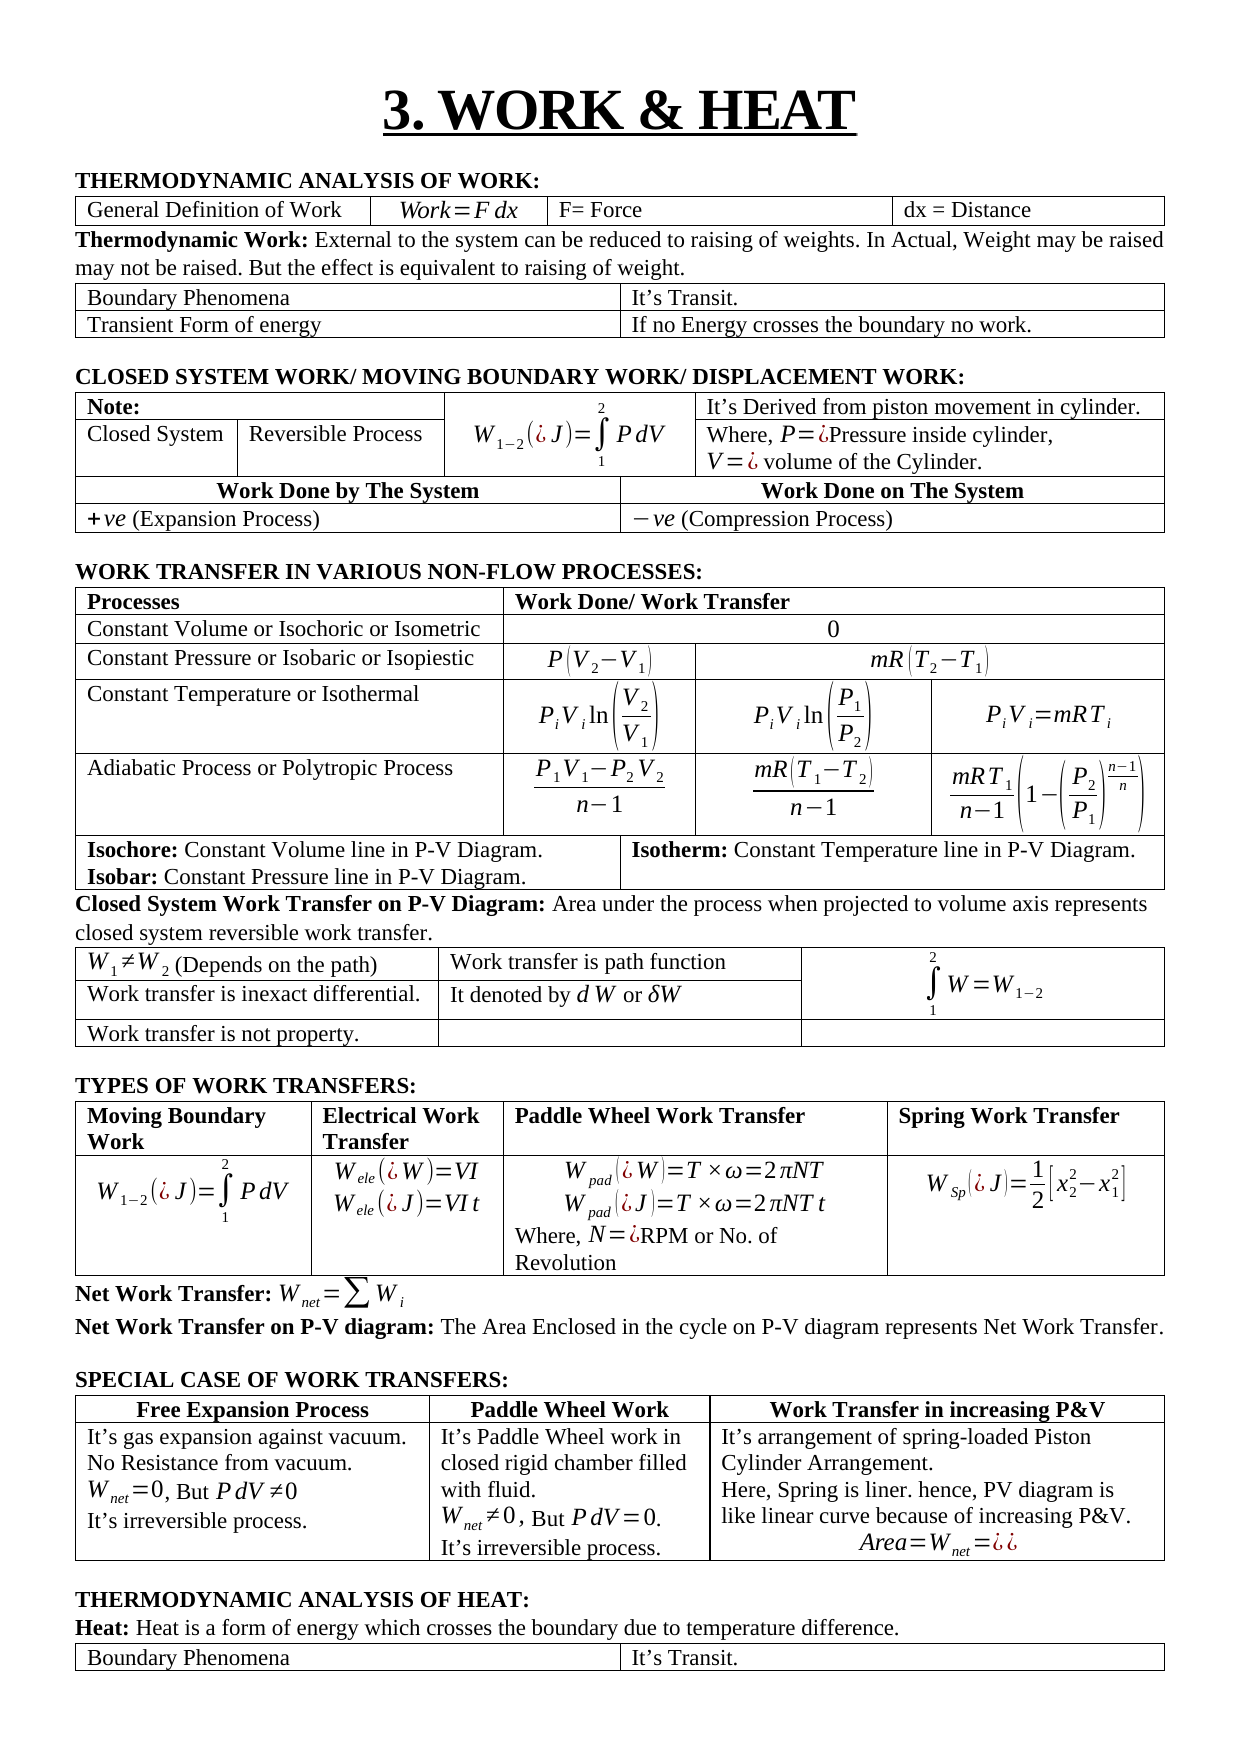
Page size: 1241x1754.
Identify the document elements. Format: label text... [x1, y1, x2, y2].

table_cell [696, 754, 931, 835]
table_header Electrical Work Transfer [312, 1102, 503, 1154]
table_cell If no Energy crosses the boundary no work. [621, 311, 1164, 337]
table_cell It’s Paddle Wheel work in closed rigid chamber filled with fluid. But . It’s irreversible process. [430, 1423, 709, 1560]
table_cell It denoted by or [439, 981, 801, 1019]
table_cell [312, 1156, 503, 1275]
table_header Boundary Phenomena [76, 1644, 620, 1670]
table_header It’s Transit. [621, 284, 1164, 310]
table_cell Reversible Process [238, 420, 444, 476]
table_header Paddle Wheel Work Transfer [504, 1102, 887, 1154]
table_cell (Compression Process) [621, 504, 1164, 532]
table_header Work Transfer in increasing P&V [711, 1396, 1164, 1422]
text TYPES OF WORK TRANSFERS: [75, 1072, 1165, 1099]
table_cell Where, RPM or No. of Revolution [504, 1156, 887, 1275]
table_cell Work transfer is not property. [76, 1020, 438, 1046]
table_cell Isochore: Constant Volume line in P-V Diagram. Isobar: Constant Pressure line in P-V Diagram. [76, 836, 620, 889]
table_header [371, 197, 547, 224]
table_cell Constant Volume or Isochoric or Isometric [76, 615, 503, 643]
table_header [445, 393, 695, 476]
table_cell Constant Temperature or Isothermal [76, 680, 503, 753]
table_cell Closed System [76, 420, 237, 476]
title 3. WORK & HEAT [75, 75, 1165, 142]
table_cell [439, 1020, 801, 1046]
table_cell Constant Pressure or Isobaric or Isopiestic [76, 644, 503, 679]
table_cell [504, 615, 1164, 643]
table_cell [76, 1156, 311, 1275]
table_header F= Force [548, 197, 892, 224]
table_cell Adiabatic Process or Polytropic Process [76, 754, 503, 835]
table_cell Isotherm: Constant Temperature line in P-V Diagram. [621, 836, 1164, 889]
table_header Paddle Wheel Work [430, 1396, 709, 1422]
table_header It’s Transit. [621, 1644, 1164, 1670]
table_header Work transfer is path function [439, 948, 801, 979]
text Heat: Heat is a form of energy which crosses the boundary due to temperature difference. [75, 1614, 1165, 1641]
text Closed System Work Transfer on P-V Diagram: Area under the process when projected to volume axis represents closed system reversible work transfer. [75, 890, 1165, 945]
table_cell Work Done on The System [621, 477, 1164, 503]
text THERMODYNAMIC ANALYSIS OF HEAT: [75, 1586, 1165, 1612]
text SPECIAL CASE OF WORK TRANSFERS: [75, 1366, 1165, 1393]
table_cell [932, 680, 1164, 753]
table_header Processes [76, 588, 503, 614]
table_cell Work transfer is inexact differential. [76, 981, 438, 1019]
table_cell (Expansion Process) [76, 504, 620, 532]
table_header Boundary Phenomena [76, 284, 620, 310]
table_header Work Done/ Work Transfer [504, 588, 1164, 614]
table_cell [696, 680, 931, 753]
table_header Note: [76, 393, 444, 419]
table_cell It’s arrangement of spring-loaded Piston Cylinder Arrangement. Here, Spring is liner. hence, PV diagram is like linear curve because of increasing P&V. [711, 1423, 1164, 1560]
table_cell Transient Form of energy [76, 311, 620, 337]
table_cell [504, 644, 695, 679]
table_cell [888, 1156, 1164, 1275]
table_header It’s Derived from piston movement in cylinder. [696, 393, 1164, 419]
table_cell [802, 1020, 1164, 1046]
text THERMODYNAMIC ANALYSIS OF WORK: [75, 167, 1165, 193]
text Net Work Transfer on P-V diagram: The Area Enclosed in the cycle on P-V diagram represents Net Work Transfer. [75, 1313, 1165, 1339]
table_header [802, 948, 1164, 1019]
table_cell [696, 644, 1164, 679]
table_cell It’s gas expansion against vacuum. No Resistance from vacuum. , But It’s irreversible process. [76, 1423, 429, 1560]
table_cell Work Done by The System [76, 477, 620, 503]
text Net Work Transfer: [75, 1276, 1165, 1311]
text Thermodynamic Work: External to the system can be reduced to raising of weights. In Actual, Weight may be raised may not be raised. But the effect is equivalent to raising of weight. [75, 226, 1165, 280]
table_cell [504, 754, 695, 835]
table_cell [932, 754, 1164, 835]
table_cell Where, Pressure inside cylinder, volume of the Cylinder. [696, 420, 1164, 476]
text WORK TRANSFER IN VARIOUS NON-FLOW PROCESSES: [75, 558, 1165, 585]
table_header Moving Boundary Work [76, 1102, 311, 1154]
table_header General Definition of Work [76, 197, 370, 224]
table_cell [504, 680, 695, 753]
table_header dx = Distance [893, 197, 1164, 224]
table_header (Depends on the path) [76, 948, 438, 979]
table_header Free Expansion Process [76, 1396, 429, 1422]
table_header Spring Work Transfer [888, 1102, 1164, 1154]
text CLOSED SYSTEM WORK/ MOVING BOUNDARY WORK/ DISPLACEMENT WORK: [75, 363, 1165, 390]
